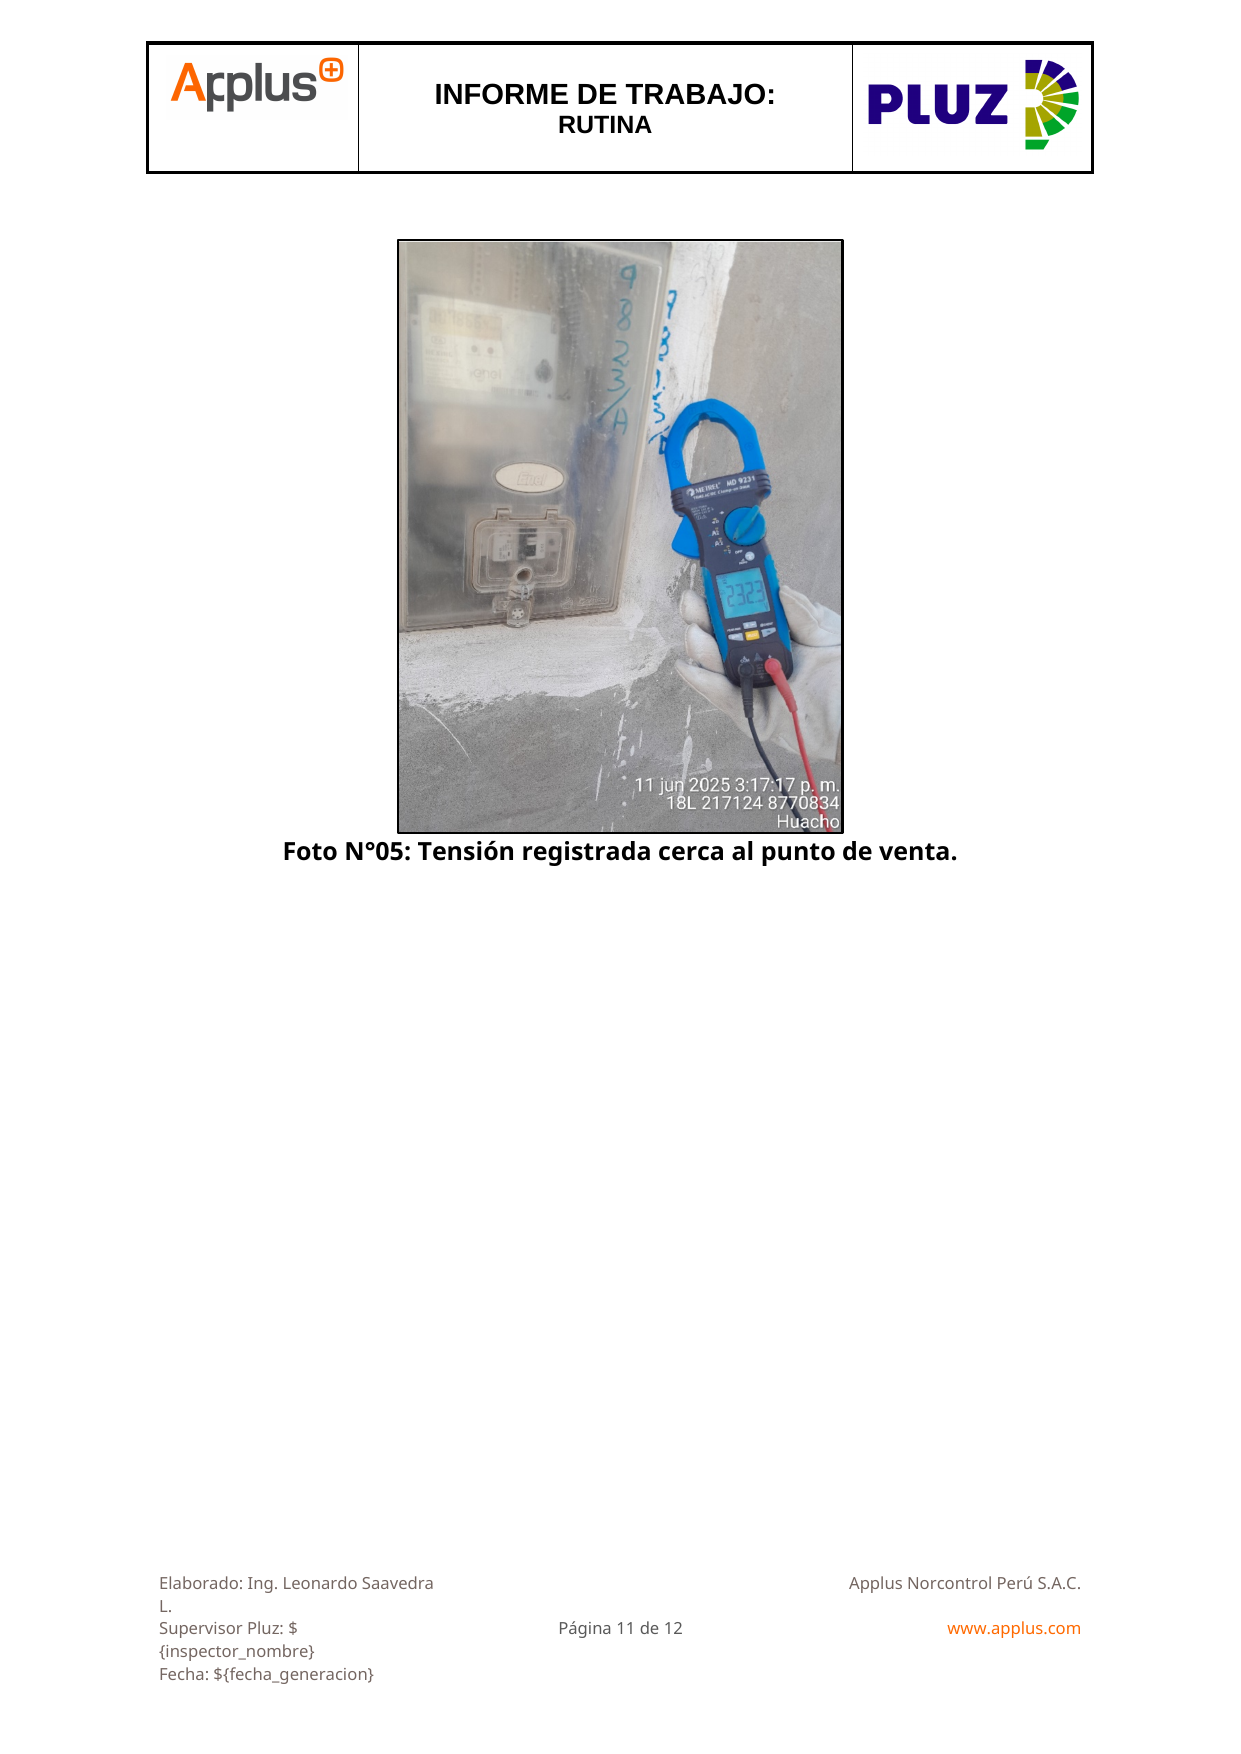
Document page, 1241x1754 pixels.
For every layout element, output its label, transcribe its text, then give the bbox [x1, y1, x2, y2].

text Foto N°05: Tensión registrada cerca al punto de venta. [148, 834, 1093, 868]
picture [165, 55, 348, 120]
picture [399, 242, 841, 831]
picture [862, 53, 1083, 156]
